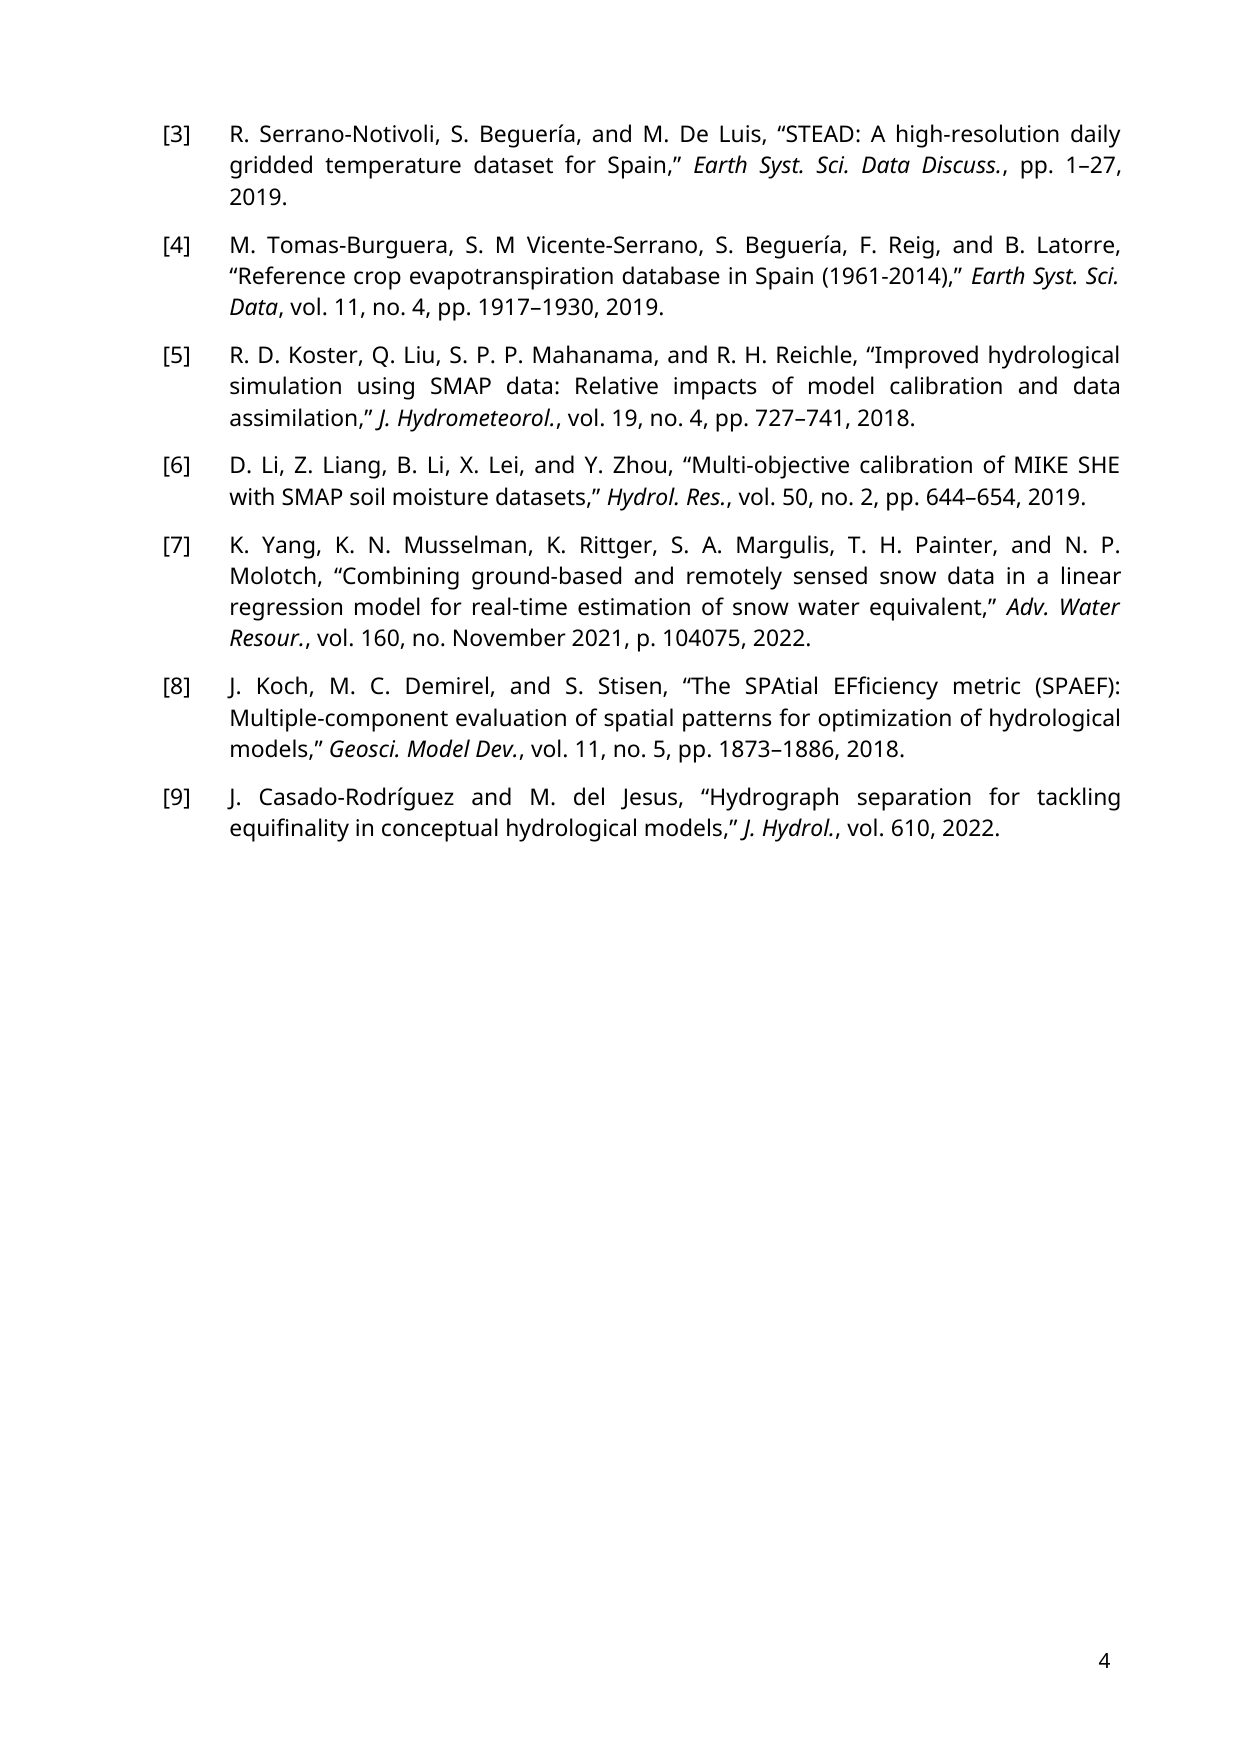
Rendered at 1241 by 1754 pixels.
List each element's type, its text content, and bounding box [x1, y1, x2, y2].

text [7] K. Yang, K. N. Musselman, K. Rittger, S. A. Margulis, T. H. Painter, and N. P. Molotch, “Combining ground-based and remotely sensed snow data in a linear regression model for real-time estimation of snow water equivalent,” Adv. Water Resour., vol. 160, no. November 2021, p. 104075, 2022. [162, 528, 1122, 653]
text [3] R. Serrano-Notivoli, S. Beguería, and M. De Luis, “STEAD: A high-resolution daily gridded temperature dataset for Spain,” Earth Syst. Sci. Data Discuss., pp. 1–27, 2019. [162, 118, 1122, 212]
text [6] D. Li, Z. Liang, B. Li, X. Lei, and Y. Zhou, “Multi-objective calibration of MIKE SHE with SMAP soil moisture datasets,” Hydrol. Res., vol. 50, no. 2, pp. 644–654, 2019. [162, 449, 1122, 512]
text [4] M. Tomas-Burguera, S. M Vicente-Serrano, S. Beguería, F. Reig, and B. Latorre, “Reference crop evapotranspiration database in Spain (1961-2014),” Earth Syst. Sci. Data, vol. 11, no. 4, pp. 1917–1930, 2019. [162, 228, 1122, 322]
text [8] J. Koch, M. C. Demirel, and S. Stisen, “The SPAtial EFficiency metric (SPAEF): Multiple-component evaluation of spatial patterns for optimization of hydrological models,” Geosci. Model Dev., vol. 11, no. 5, pp. 1873–1886, 2018. [162, 670, 1122, 764]
text [5] R. D. Koster, Q. Liu, S. P. P. Mahanama, and R. H. Reichle, “Improved hydrological simulation using SMAP data: Relative impacts of model calibration and data assimilation,” J. Hydrometeorol., vol. 19, no. 4, pp. 727–741, 2018. [162, 339, 1122, 433]
text [9] J. Casado-Rodríguez and M. del Jesus, “Hydrograph separation for tackling equifinality in conceptual hydrological models,” J. Hydrol., vol. 610, 2022. [162, 781, 1122, 843]
